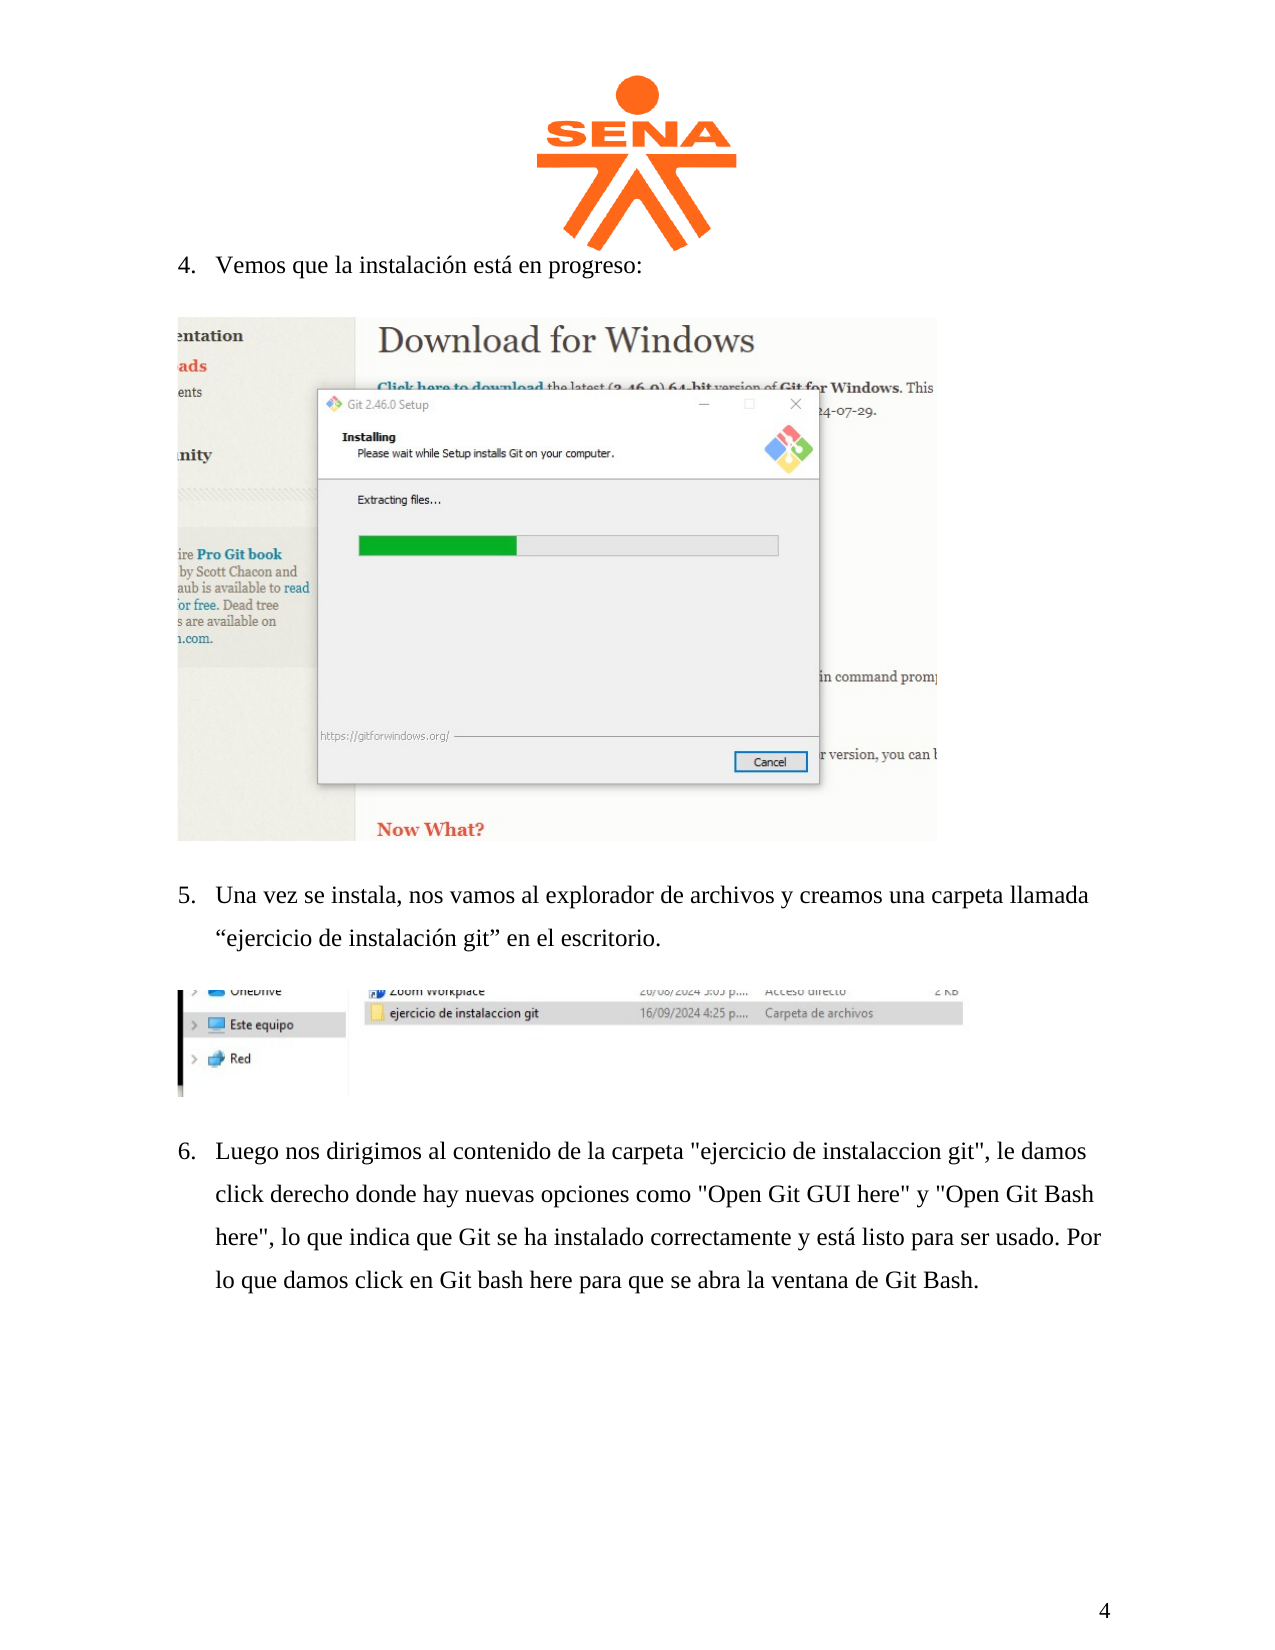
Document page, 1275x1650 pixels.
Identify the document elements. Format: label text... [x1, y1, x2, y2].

list Vemos que la instalación está en progreso: [178, 250, 1102, 279]
picture [177, 317, 937, 841]
list Luego nos dirigimos al contenido de la carpeta "ejercicio de instalaccion git", le damos click derecho donde hay nuevas opciones como "Open Git GUI here" y "Open Git Bash here", lo que indica que Git se ha instalado correctamente y está listo para ser usado. Por lo que damos click en Git bash here para que se abra la ventana de Git Bash. [178, 1136, 1102, 1294]
picture [177, 990, 1275, 1097]
picture [536, 75, 737, 250]
list Una vez se instala, nos vamos al explorador de archivos y creamos una carpeta llamada “ejercicio de instalación git” en el escritorio. [178, 880, 1102, 952]
